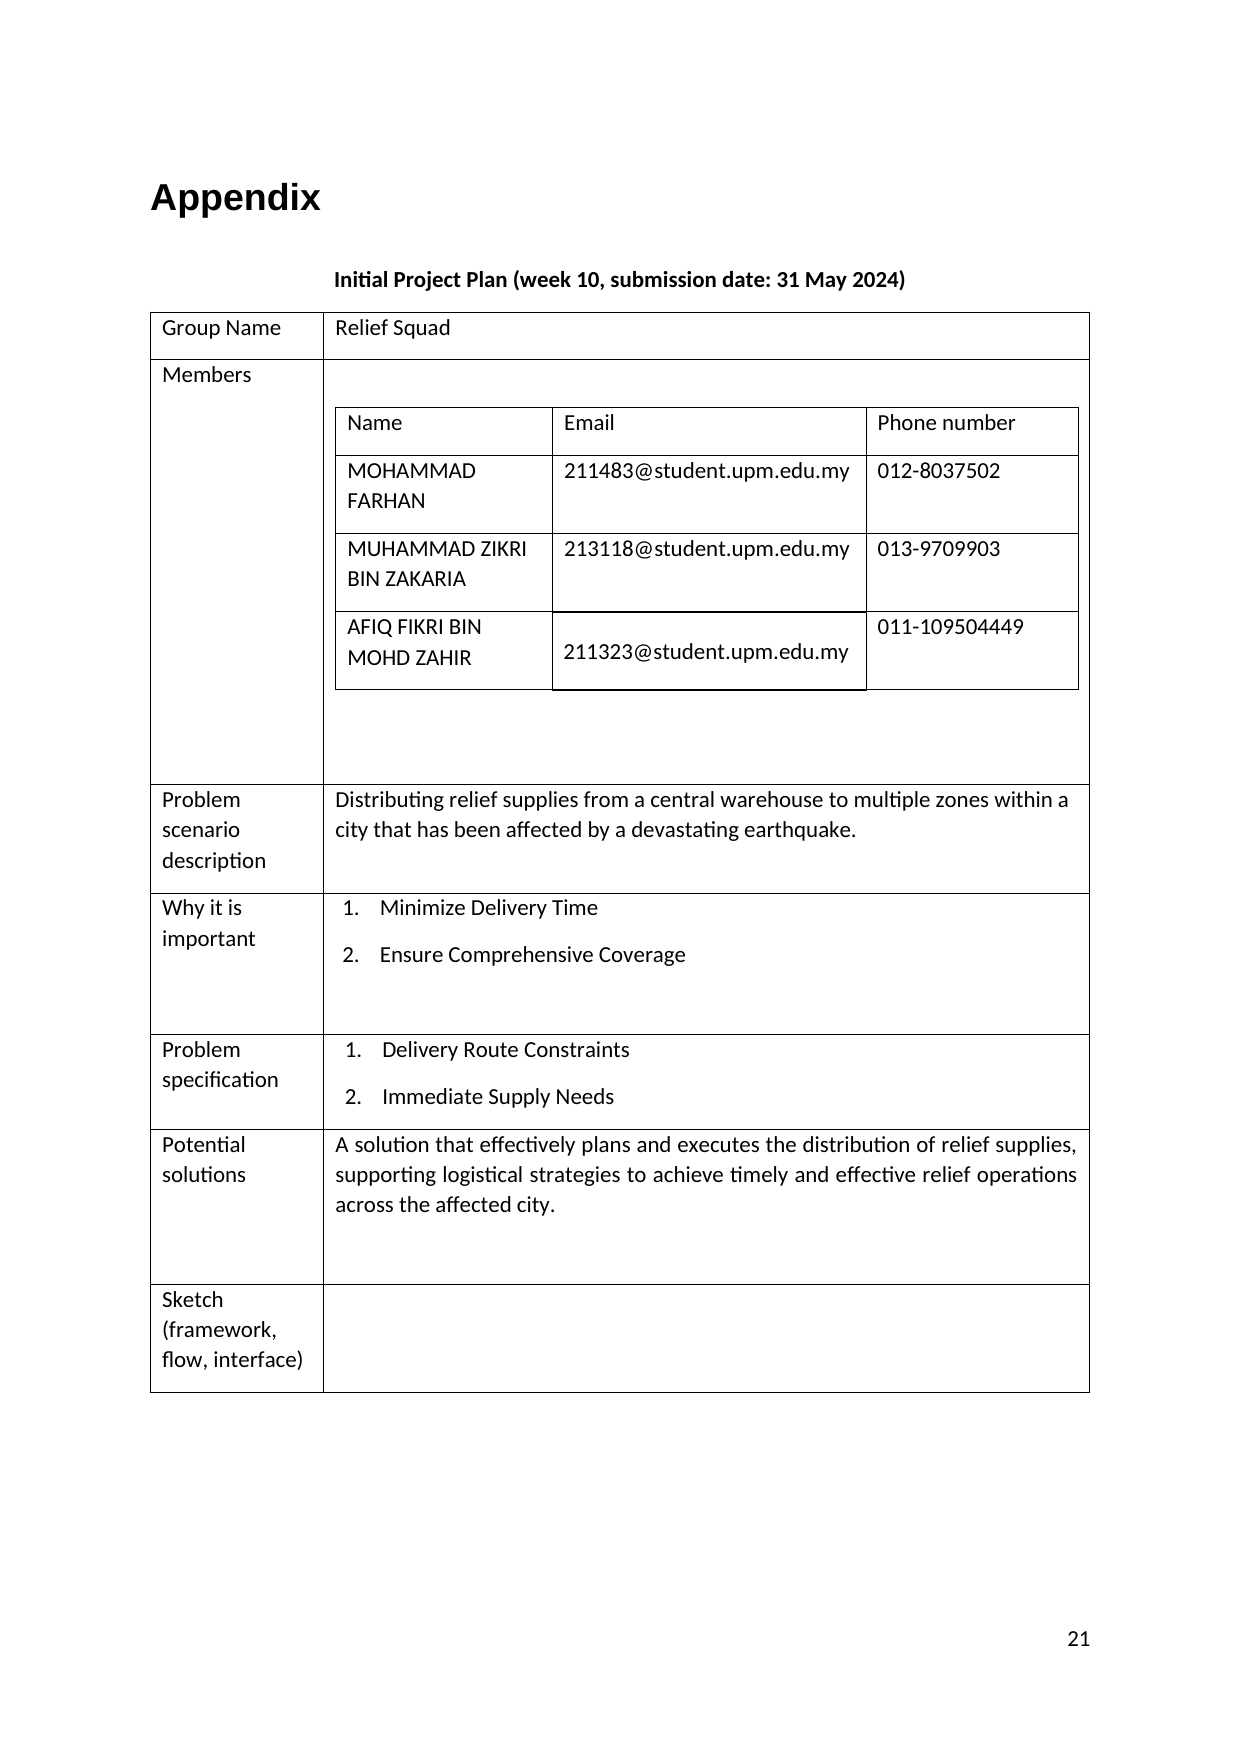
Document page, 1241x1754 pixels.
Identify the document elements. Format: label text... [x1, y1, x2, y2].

table_header Group Name [151, 313, 323, 359]
table_cell [324, 360, 1089, 784]
table_cell Distributing relief supplies from a central warehouse to multiple zones within a city that has been affected by a devastating earthquake. [324, 785, 1089, 892]
text Initial Project Plan (week 10, submission date: 31 May 2024) [150, 265, 1090, 293]
table_cell Minimize Delivery Time Ensure Comprehensive Coverage [324, 894, 1089, 1034]
table_cell A solution that effectively plans and executes the distribution of relief supplies, supporting logistical strategies to achieve timely and effective relief operations across the affected city. [324, 1130, 1089, 1284]
table_header Relief Squad [324, 313, 1089, 359]
table_cell Problem scenario description [151, 785, 323, 892]
table_cell Sketch (framework, flow, interface) [151, 1285, 323, 1392]
table_cell [324, 1285, 1089, 1392]
table_cell Problem specification [151, 1035, 323, 1129]
table_cell Potential solutions [151, 1130, 323, 1284]
table_cell Members [151, 360, 323, 784]
subtitle Appendix [150, 175, 1090, 218]
table_cell Why it is important [151, 894, 323, 1034]
table_cell Delivery Route Constraints Immediate Supply Needs [324, 1035, 1089, 1129]
